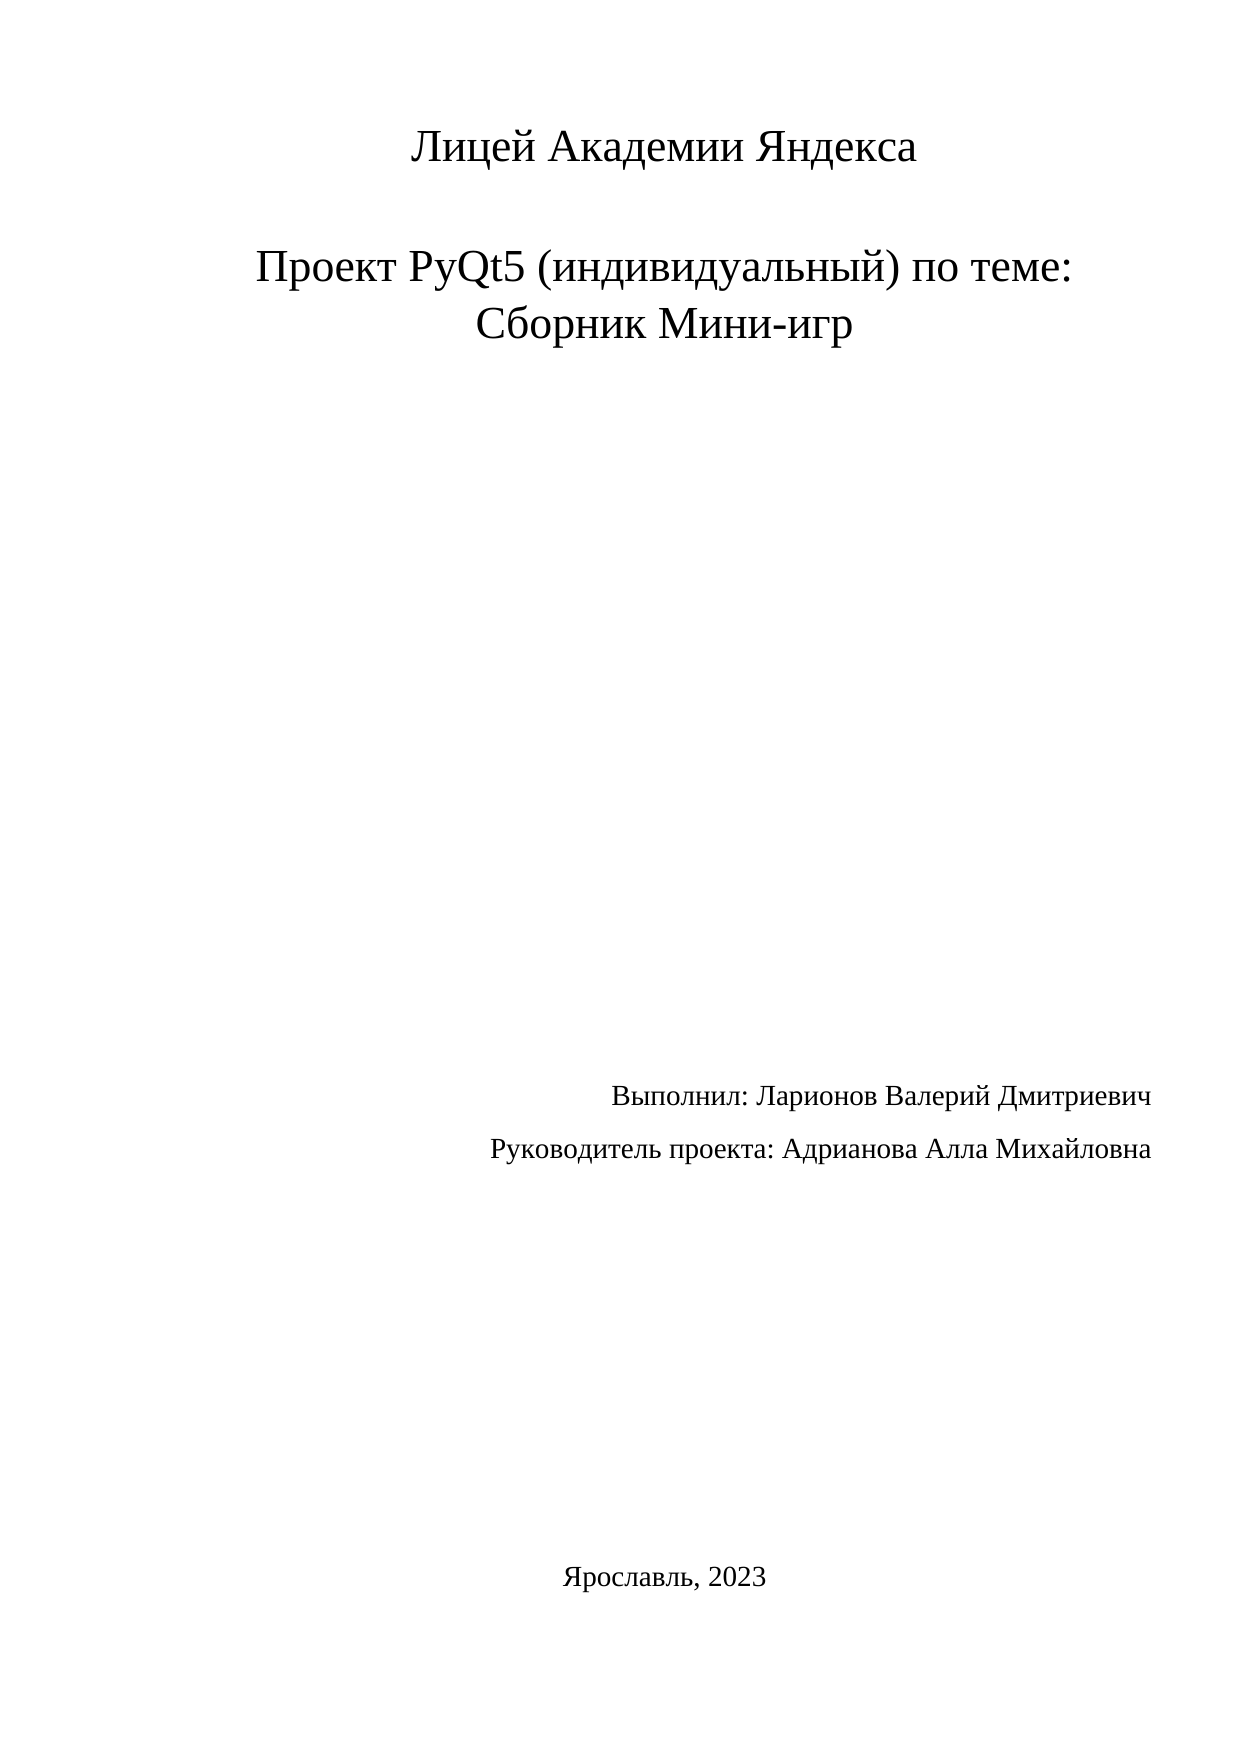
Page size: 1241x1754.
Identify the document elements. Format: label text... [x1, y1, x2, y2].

text Проект PyQt5 (индивидуальный) по теме: Сборник Мини-игр [177, 238, 1152, 348]
text Выполнил: Ларионов Валерий Дмитриевич [177, 1078, 1152, 1112]
text Руководитель проекта: Адрианова Алла Михайловна [177, 1131, 1152, 1164]
text Ярославль, 2023 [177, 1559, 1152, 1592]
text Лицей Академии Яндекса [177, 118, 1152, 171]
